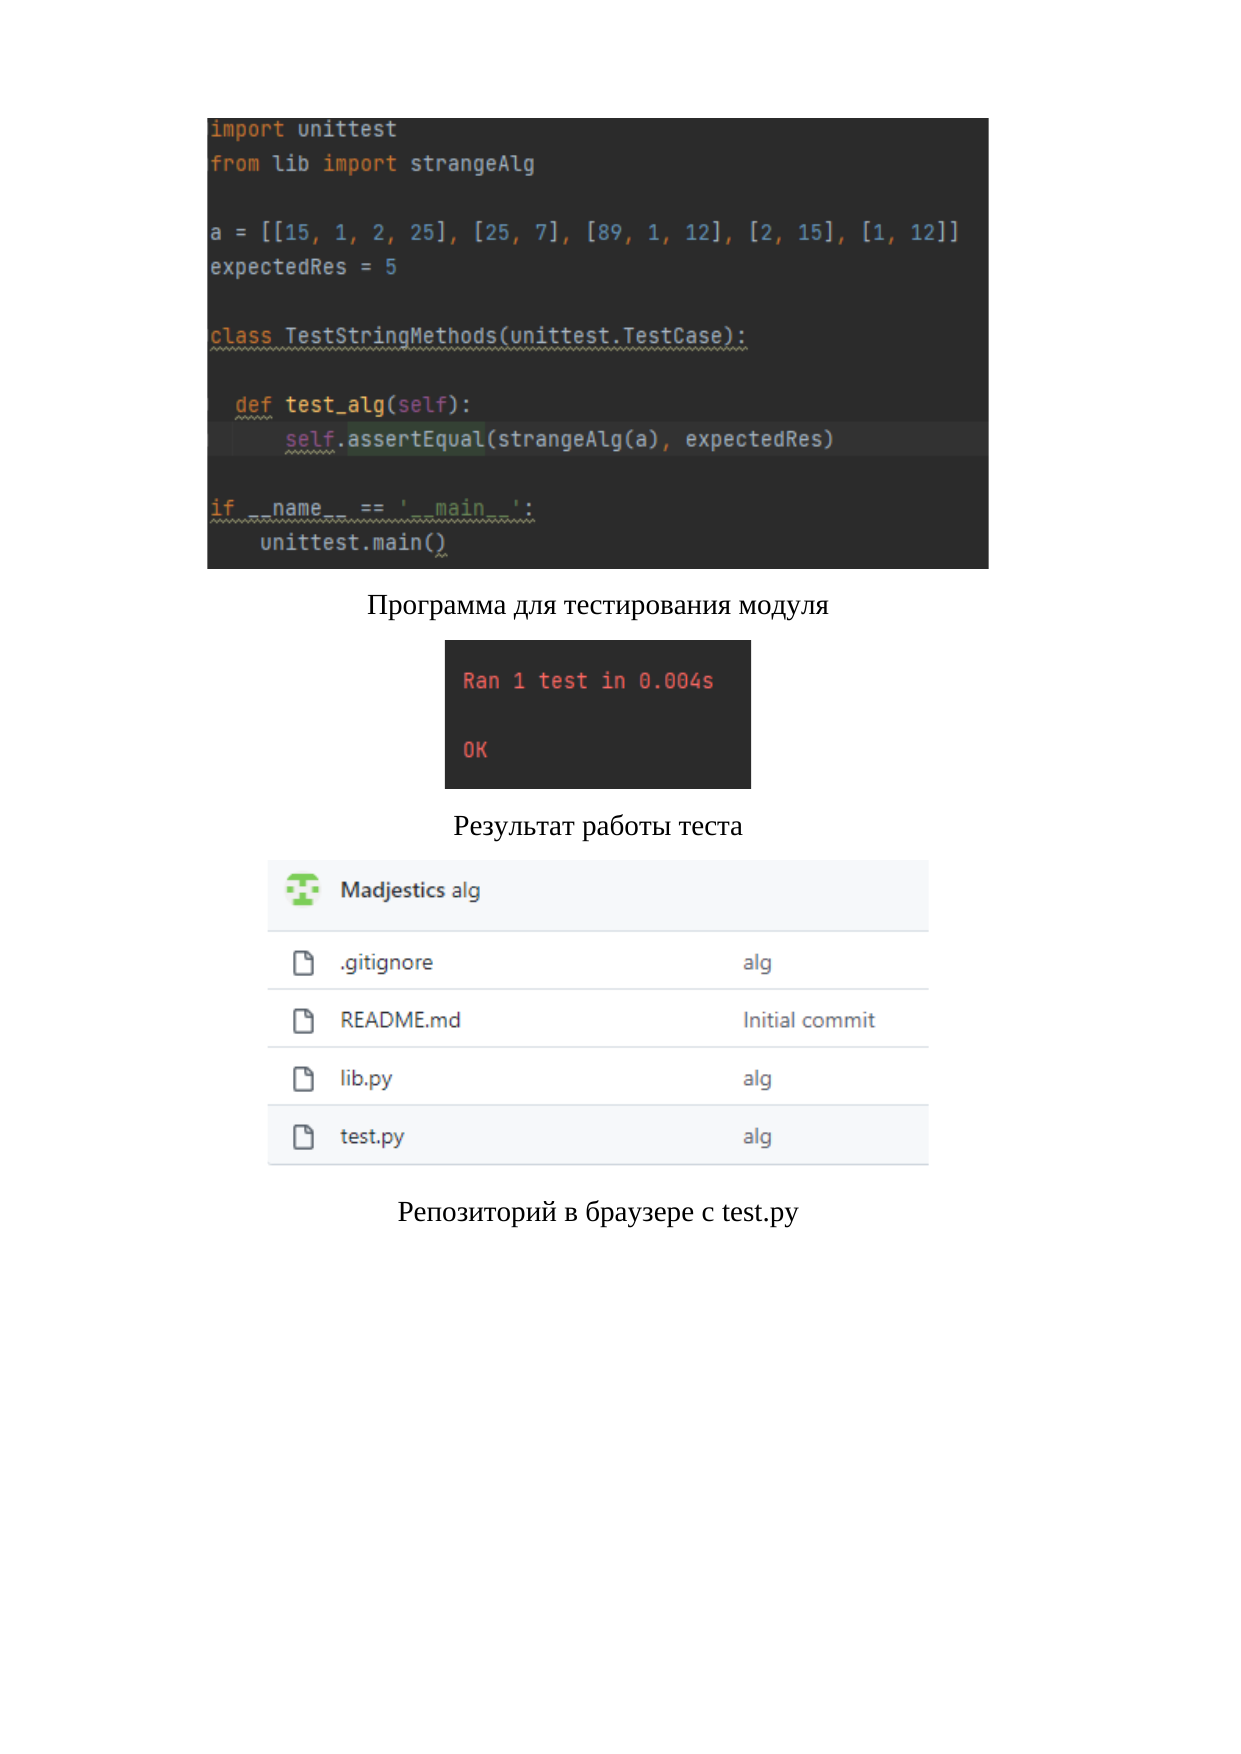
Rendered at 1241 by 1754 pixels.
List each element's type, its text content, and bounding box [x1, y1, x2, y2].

picture [267, 860, 929, 1175]
text Результат работы теста [44, 808, 1152, 842]
text Репозиторий в браузере с test.py [44, 1194, 1152, 1228]
picture [444, 640, 752, 789]
text Программа для тестирования модуля [44, 587, 1152, 621]
picture [207, 118, 989, 569]
